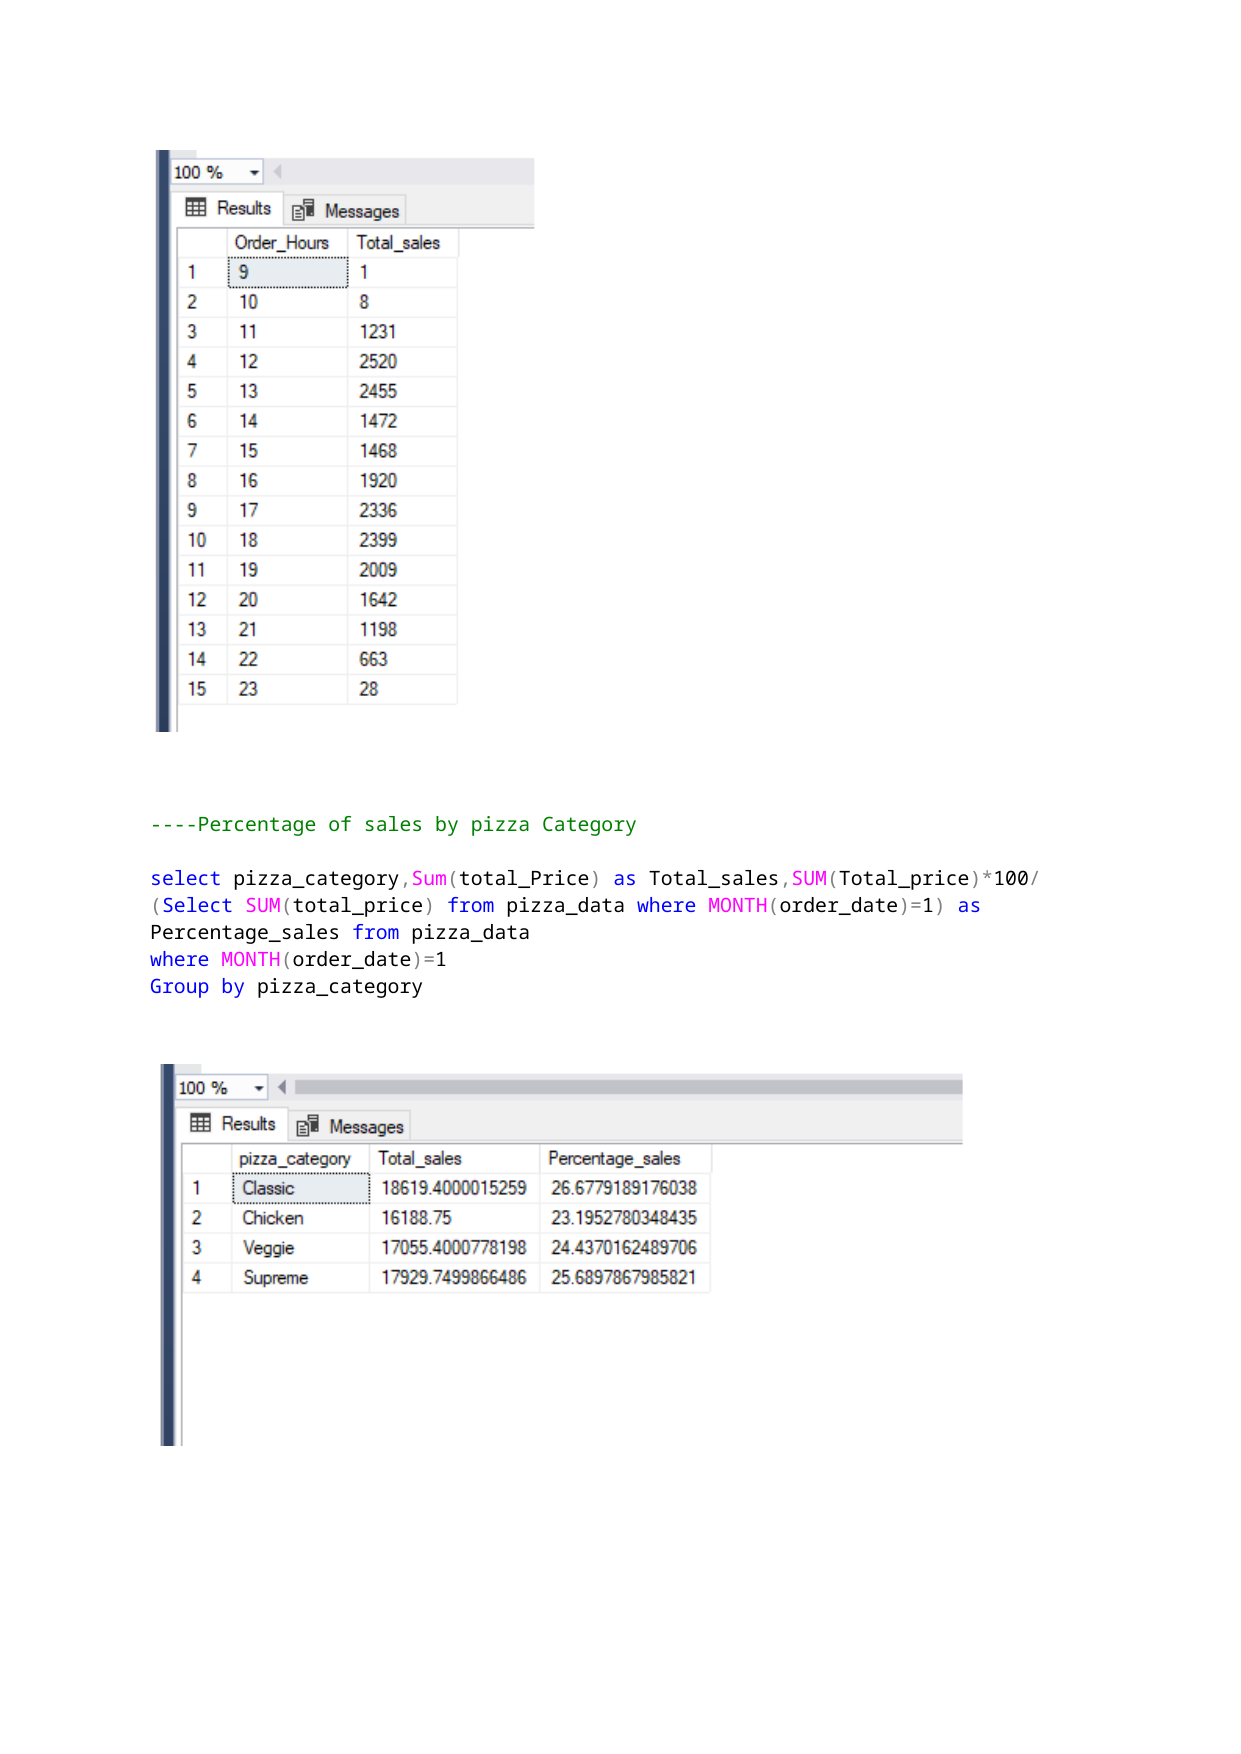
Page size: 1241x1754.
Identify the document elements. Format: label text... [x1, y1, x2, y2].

picture [150, 1064, 963, 1446]
text select pizza_category,Sum(total_Price) as Total_sales,SUM(Total_price)*100/ (Select SUM(total_price) from pizza_data where MONTH(order_date)=1) as Percentage_sales from pizza_data [150, 865, 1090, 946]
picture [150, 150, 535, 732]
text Group by pizza_category [150, 973, 1090, 999]
text ----Percentage of sales by pizza Category [150, 811, 1090, 838]
text where MONTH(order_date)=1 [150, 946, 1090, 973]
